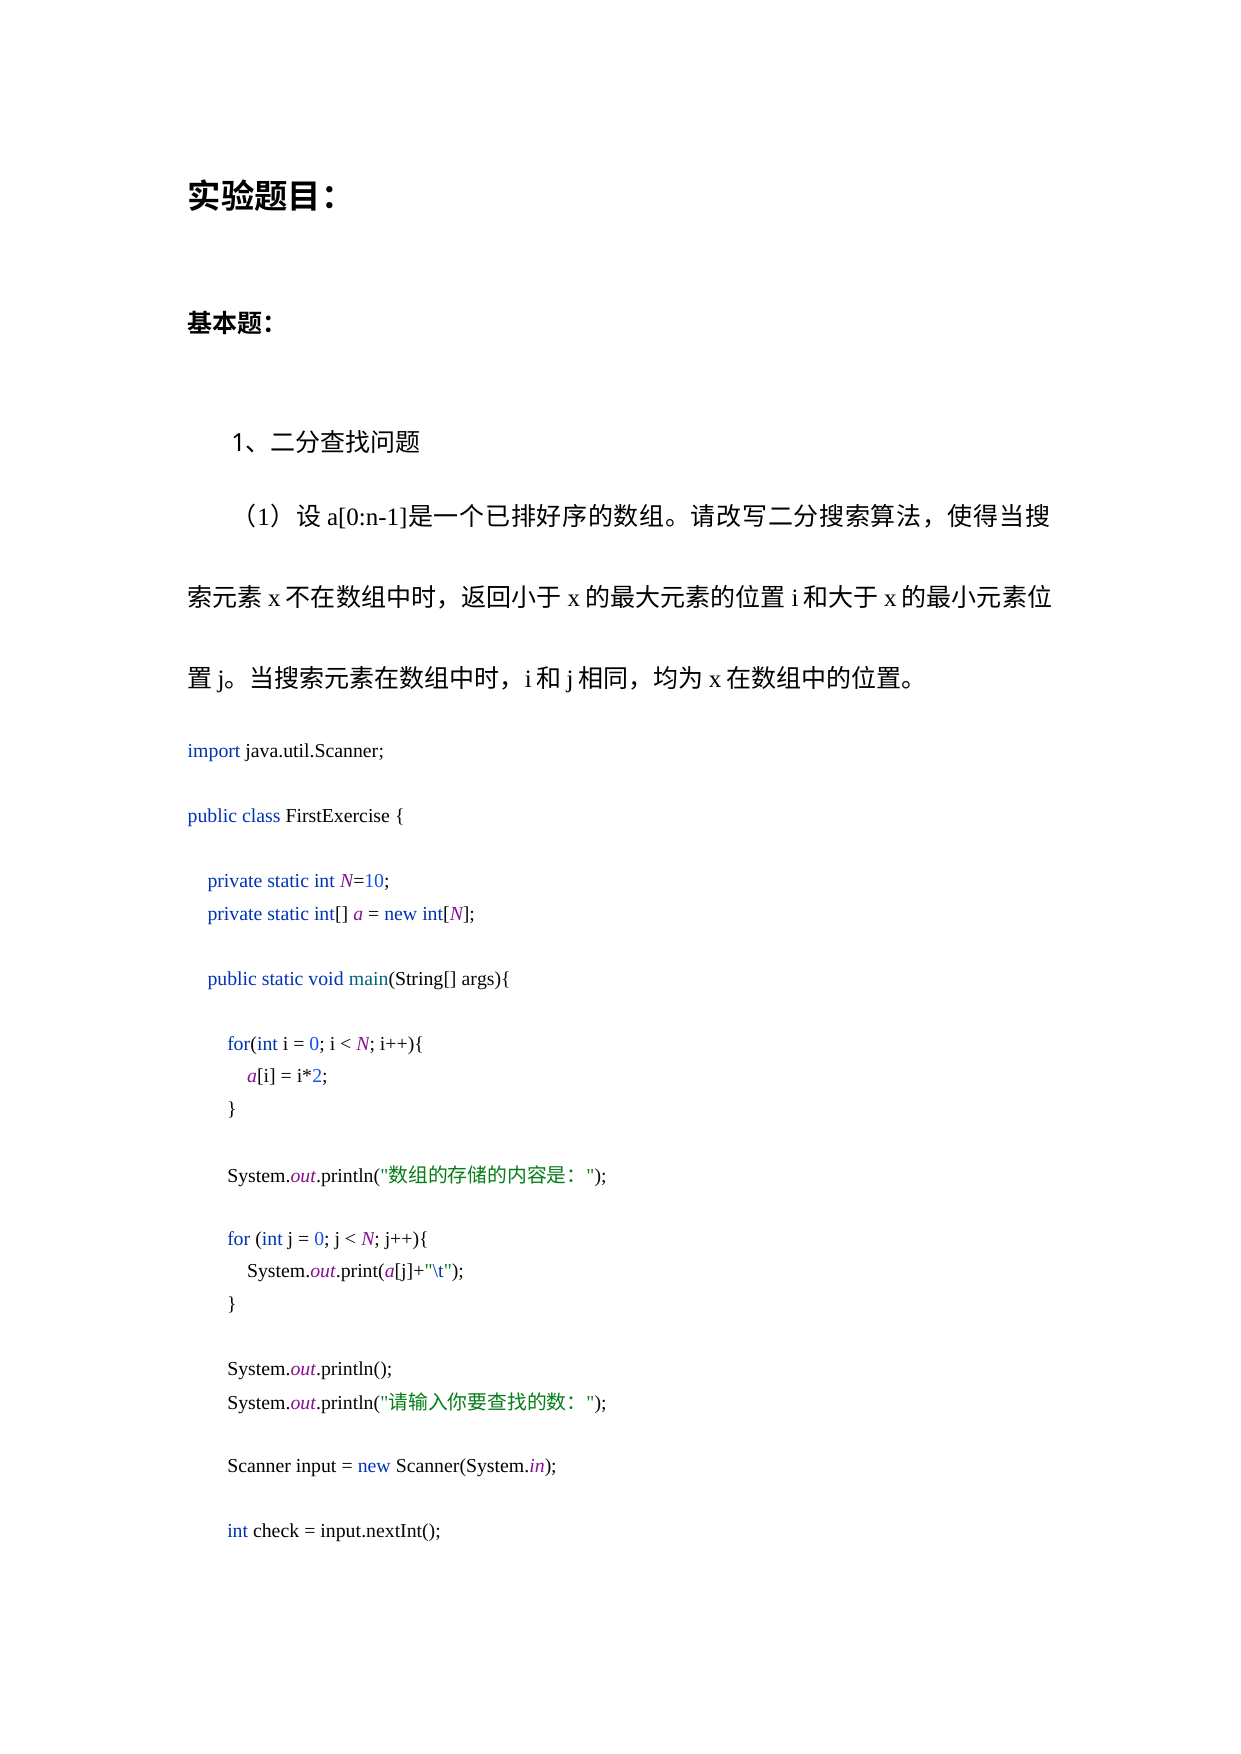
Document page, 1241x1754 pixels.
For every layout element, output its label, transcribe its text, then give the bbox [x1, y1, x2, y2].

text （1）设a[0:n-1]是一个已排好序的数组。请改写二分搜索算法，使得当搜索元素x不在数组中时，返回小于x的最大元素的位置i和大于x的最小元素位置j。当搜索元素在数组中时，i和j相同，均为x在数组中的位置。 [187, 482, 1053, 709]
text private static int N=10; private static int[] a = new int[N]; [187, 832, 1053, 930]
text import java.util.Scanner; public class FirstExercise { [187, 735, 1053, 832]
text for(int i = 0; i < N; i++){ a[i] = i*2; } [187, 995, 1053, 1125]
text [187, 1482, 1053, 1547]
subtitle 基本题： [187, 289, 1053, 354]
subtitle 实验题目： [187, 162, 1053, 227]
text public static void main(String[] args){ [187, 930, 1053, 995]
text for (int j = 0; j < N; j++){ System.out.print(a[j]+"\t"); } System.out.println(); System.out.println("请输入你要查找的数："); Scanner input = new Scanner(System.in); [187, 1190, 1053, 1482]
text System.out.println("数组的存储的内容是："); [187, 1125, 1053, 1190]
text 1、二分查找问题 [187, 408, 1053, 473]
